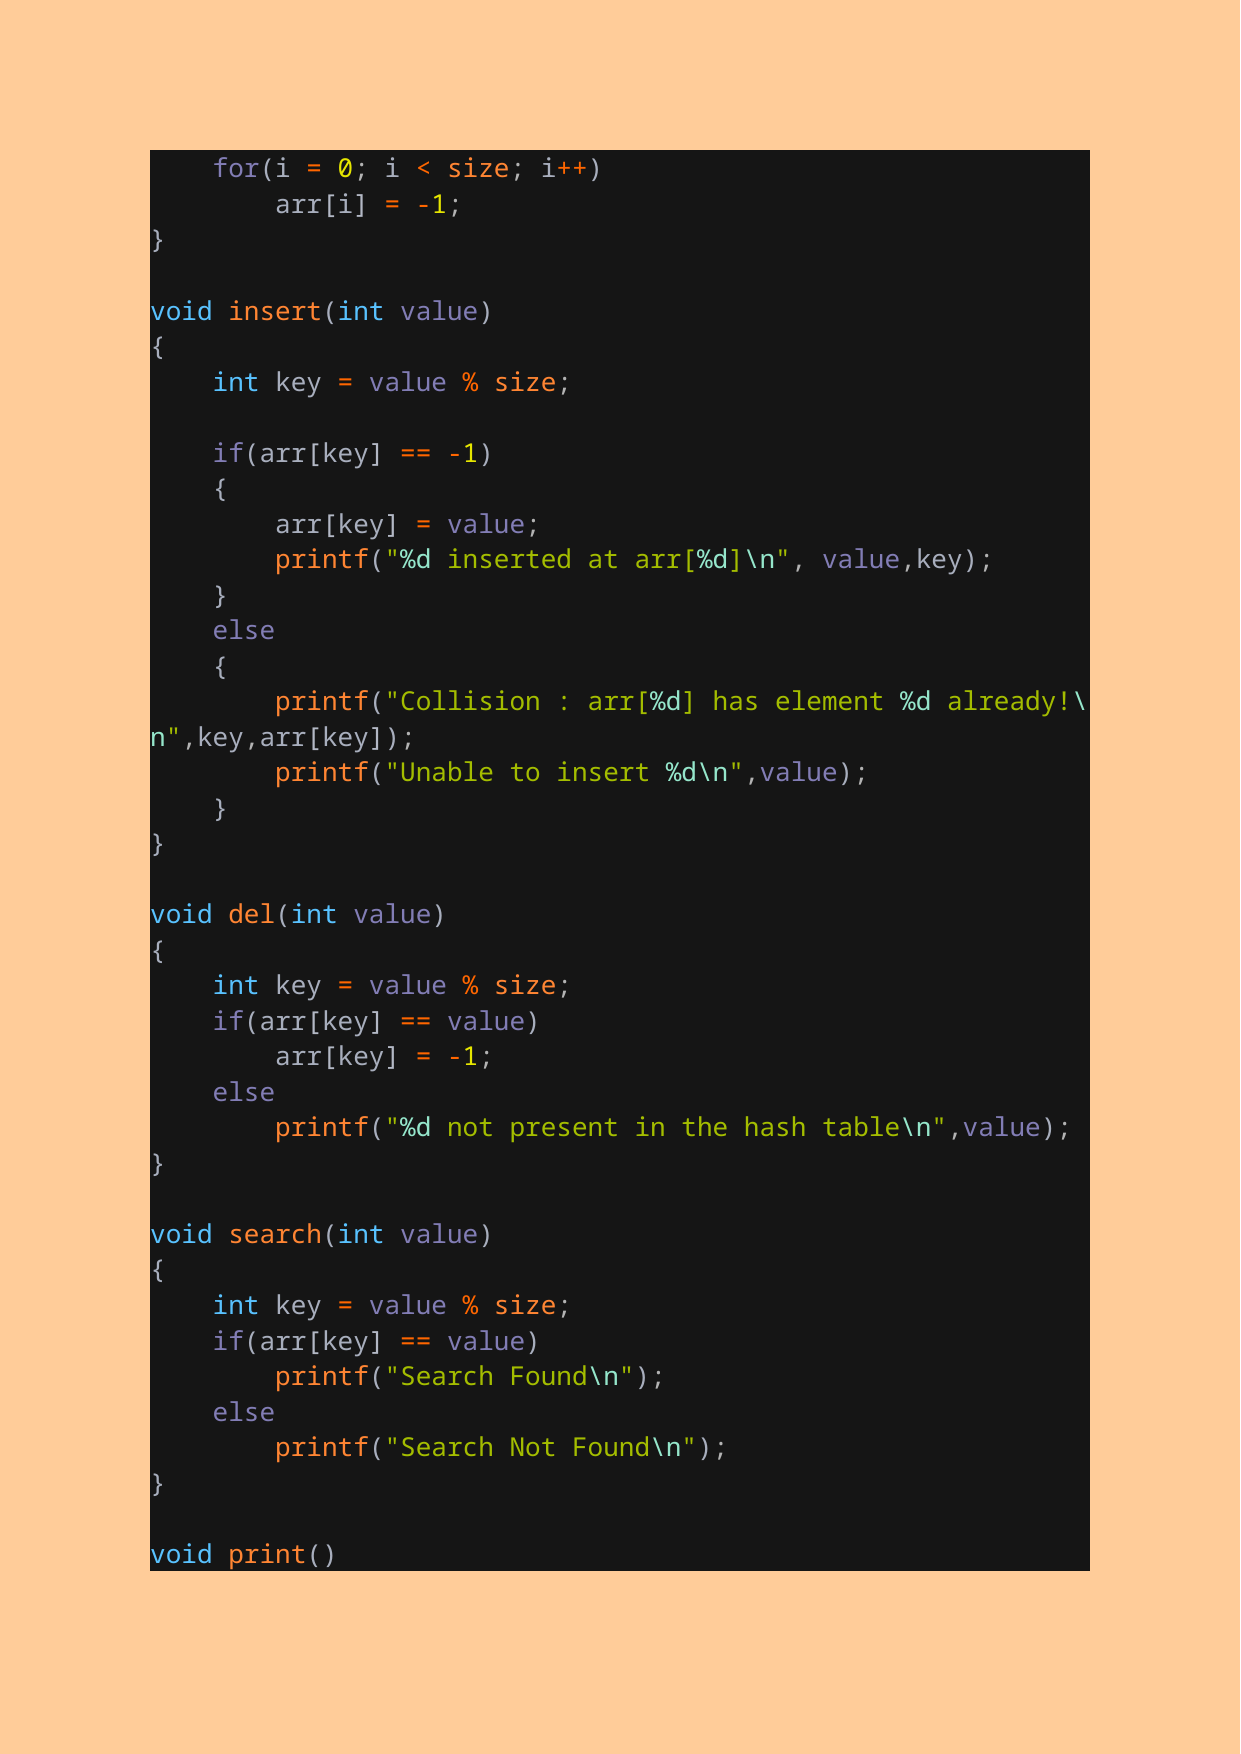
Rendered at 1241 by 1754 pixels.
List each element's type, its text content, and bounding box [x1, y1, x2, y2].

text { [150, 647, 1090, 683]
text { [150, 1251, 1090, 1287]
text { [150, 328, 1090, 363]
text printf("Search Not Found\n"); [150, 1429, 1090, 1464]
text void insert(int value) [150, 292, 1090, 328]
text else [150, 612, 1090, 647]
text int key = value % size; [150, 1287, 1090, 1322]
text { [150, 931, 1090, 967]
text } [150, 576, 1090, 612]
text } [150, 789, 1090, 825]
text } [150, 825, 1090, 860]
text for(i = 0; i < size; i++) [150, 150, 1090, 186]
text arr[key] = -1; [150, 1038, 1090, 1073]
text printf("Search Found\n"); [150, 1358, 1090, 1393]
text arr[i] = -1; [150, 186, 1090, 221]
text int key = value % size; [150, 967, 1090, 1002]
text if(arr[key] == -1) [150, 434, 1090, 470]
text { [150, 470, 1090, 505]
text if(arr[key] == value) [150, 1322, 1090, 1358]
text printf("%d not present in the hash table\n",value); [150, 1109, 1090, 1144]
text void search(int value) [150, 1216, 1090, 1251]
text } [150, 1464, 1090, 1500]
text if(arr[key] == value) [150, 1002, 1090, 1038]
text } [150, 221, 1090, 257]
text printf("%d inserted at arr[%d]\n", value,key); [150, 541, 1090, 576]
text int key = value % size; [150, 363, 1090, 399]
text void print() [150, 1535, 1090, 1571]
text else [150, 1393, 1090, 1429]
text } [150, 1144, 1090, 1180]
text printf("Collision : arr[%d] has element %d already!\n",key,arr[key]); [150, 683, 1090, 754]
text else [150, 1073, 1090, 1109]
text arr[key] = value; [150, 505, 1090, 541]
text void del(int value) [150, 896, 1090, 931]
text printf("Unable to insert %d\n",value); [150, 754, 1090, 789]
